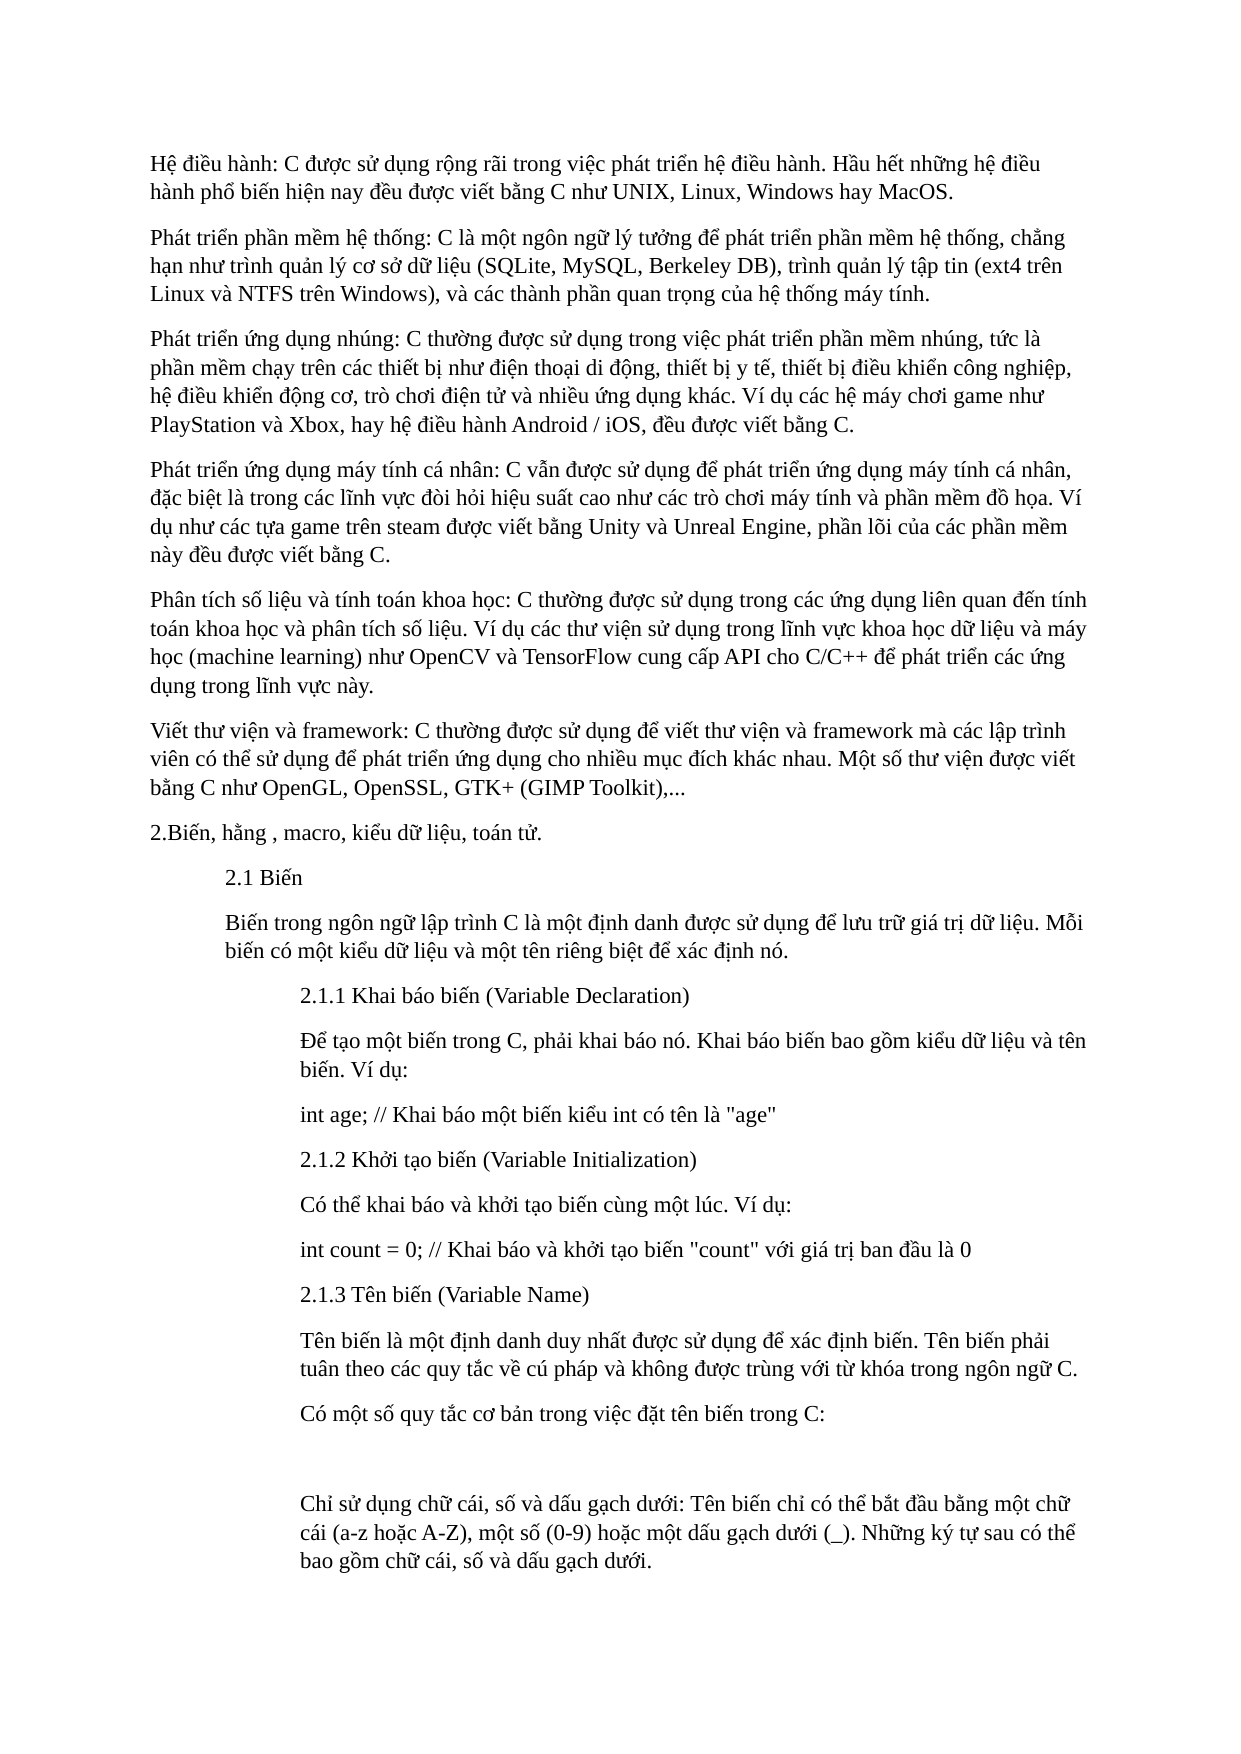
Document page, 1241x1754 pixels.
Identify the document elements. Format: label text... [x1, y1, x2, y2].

text Tên biến là một định danh duy nhất được sử dụng để xác định biến. Tên biến phải tuân theo các quy tắc về cú pháp và không được trùng với từ khóa trong ngôn ngữ C. [300, 1327, 1090, 1381]
text 2.Biến, hằng , macro, kiểu dữ liệu, toán tử. [150, 819, 1090, 845]
text int age; // Khai báo một biến kiểu int có tên là "age" [300, 1101, 1090, 1127]
text 2.1 Biến [225, 864, 1090, 890]
text 2.1.3 Tên biến (Variable Name) [300, 1282, 1090, 1308]
text Có một số quy tắc cơ bản trong việc đặt tên biến trong C: [300, 1400, 1090, 1427]
text Phát triển ứng dụng máy tính cá nhân: C vẫn được sử dụng để phát triển ứng dụng máy tính cá nhân, đặc biệt là trong các lĩnh vực đòi hỏi hiệu suất cao như các trò chơi máy tính và phần mềm đồ họa. Ví dụ như các tựa game trên steam được viết bằng Unity và Unreal Engine, phần lõi của các phần mềm này đều được viết bằng C. [150, 456, 1090, 568]
text Phân tích số liệu và tính toán khoa học: C thường được sử dụng trong các ứng dụng liên quan đến tính toán khoa học và phân tích số liệu. Ví dụ các thư viện sử dụng trong lĩnh vực khoa học dữ liệu và máy học (machine learning) như OpenCV và TensorFlow cung cấp API cho C/C++ để phát triển các ứng dụng trong lĩnh vực này. [150, 586, 1090, 698]
text 2.1.1 Khai báo biến (Variable Declaration) [300, 982, 1090, 1009]
text Viết thư viện và framework: C thường được sử dụng để viết thư viện và framework mà các lập trình viên có thể sử dụng để phát triển ứng dụng cho nhiều mục đích khác nhau. Một số thư viện được viết bằng C như OpenGL, OpenSSL, GTK+ (GIMP Toolkit),... [150, 717, 1090, 800]
text Phát triển ứng dụng nhúng: C thường được sử dụng trong việc phát triển phần mềm nhúng, tức là phần mềm chạy trên các thiết bị như điện thoại di động, thiết bị y tế, thiết bị điều khiển công nghiệp, hệ điều khiển động cơ, trò chơi điện tử và nhiều ứng dụng khác. Ví dụ các hệ máy chơi game như PlayStation và Xbox, hay hệ điều hành Android / iOS, đều được viết bằng C. [150, 326, 1090, 437]
text Phát triển phần mềm hệ thống: C là một ngôn ngữ lý tưởng để phát triển phần mềm hệ thống, chẳng hạn như trình quản lý cơ sở dữ liệu (SQLite, MySQL, Berkeley DB), trình quản lý tập tin (ext4 trên Linux và NTFS trên Windows), và các thành phần quan trọng của hệ thống máy tính. [150, 223, 1090, 307]
text int count = 0; // Khai báo và khởi tạo biến "count" với giá trị ban đầu là 0 [300, 1236, 1090, 1263]
text Có thể khai báo và khởi tạo biến cùng một lúc. Ví dụ: [300, 1191, 1090, 1218]
text Hệ điều hành: C được sử dụng rộng rãi trong việc phát triển hệ điều hành. Hầu hết những hệ điều hành phổ biến hiện nay đều được viết bằng C như UNIX, Linux, Windows hay MacOS. [150, 150, 1090, 205]
text 2.1.2 Khởi tạo biến (Variable Initialization) [300, 1146, 1090, 1173]
text Để tạo một biến trong C, phải khai báo nó. Khai báo biến bao gồm kiểu dữ liệu và tên biến. Ví dụ: [300, 1028, 1090, 1082]
text Biến trong ngôn ngữ lập trình C là một định danh được sử dụng để lưu trữ giá trị dữ liệu. Mỗi biến có một kiểu dữ liệu và một tên riêng biệt để xác định nó. [225, 909, 1090, 964]
